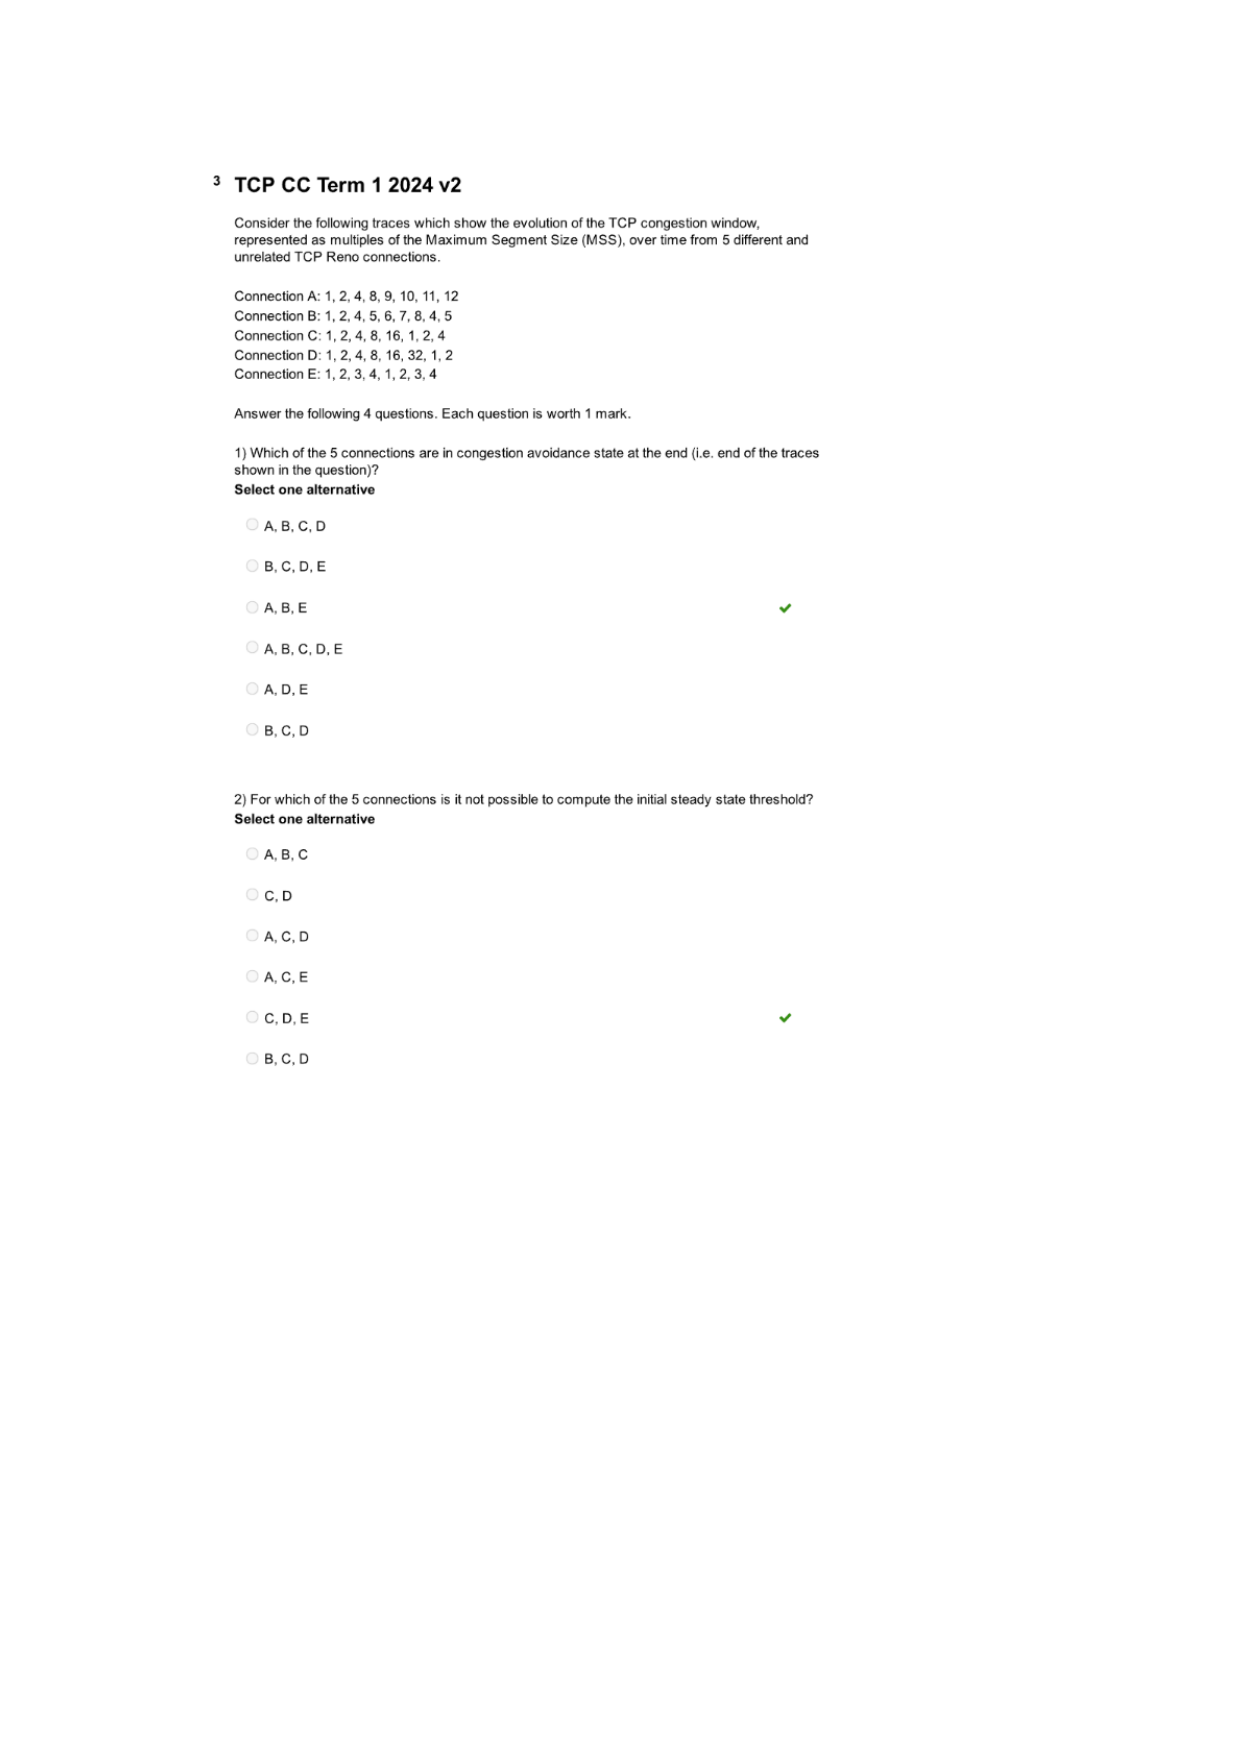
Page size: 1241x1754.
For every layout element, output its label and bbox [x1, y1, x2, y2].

picture [187, 162, 865, 1137]
